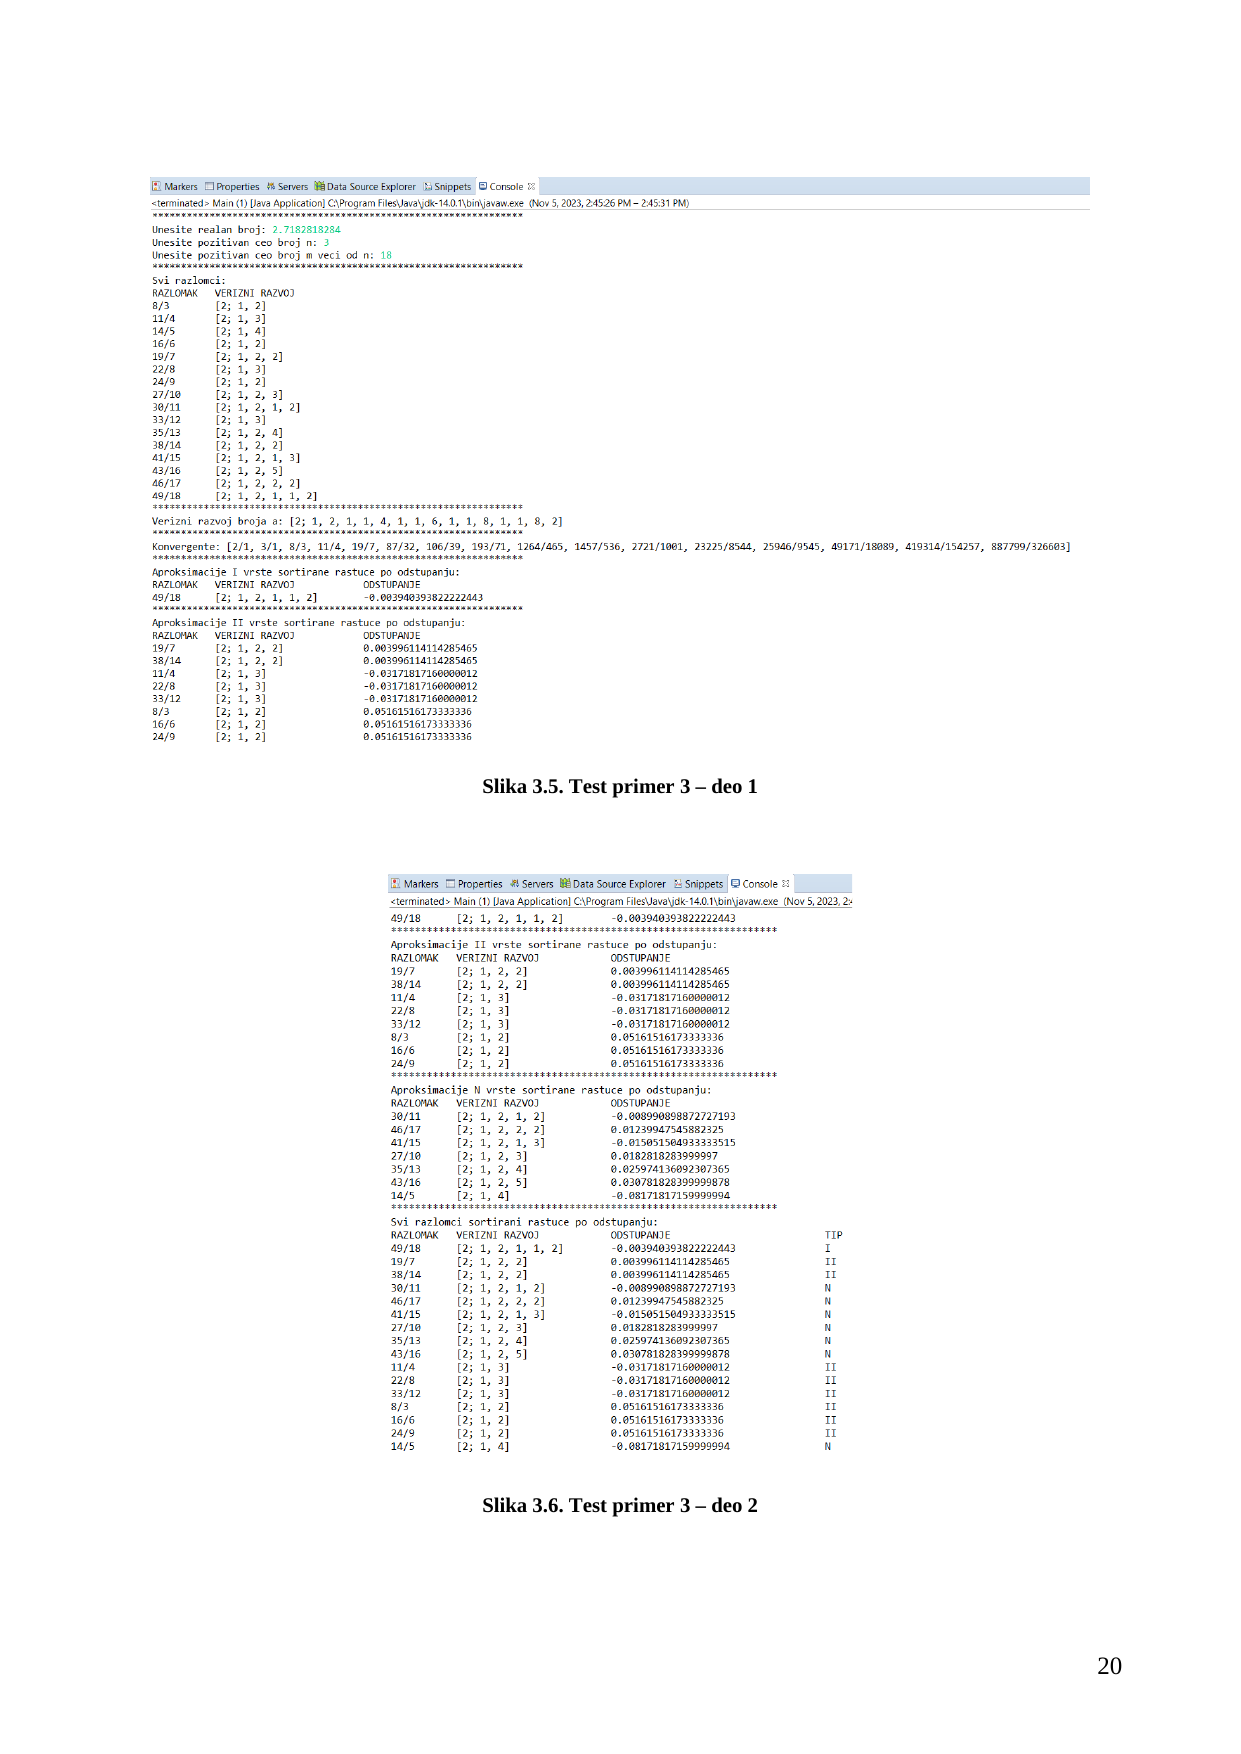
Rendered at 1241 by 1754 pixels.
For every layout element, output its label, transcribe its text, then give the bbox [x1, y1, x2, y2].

picture [388, 874, 853, 1462]
text Slika 3.6. Test primer 3 – deo 2 [118, 1493, 1122, 1517]
picture [150, 177, 1090, 743]
text Slika 3.5. Test primer 3 – deo 1 [118, 774, 1122, 798]
